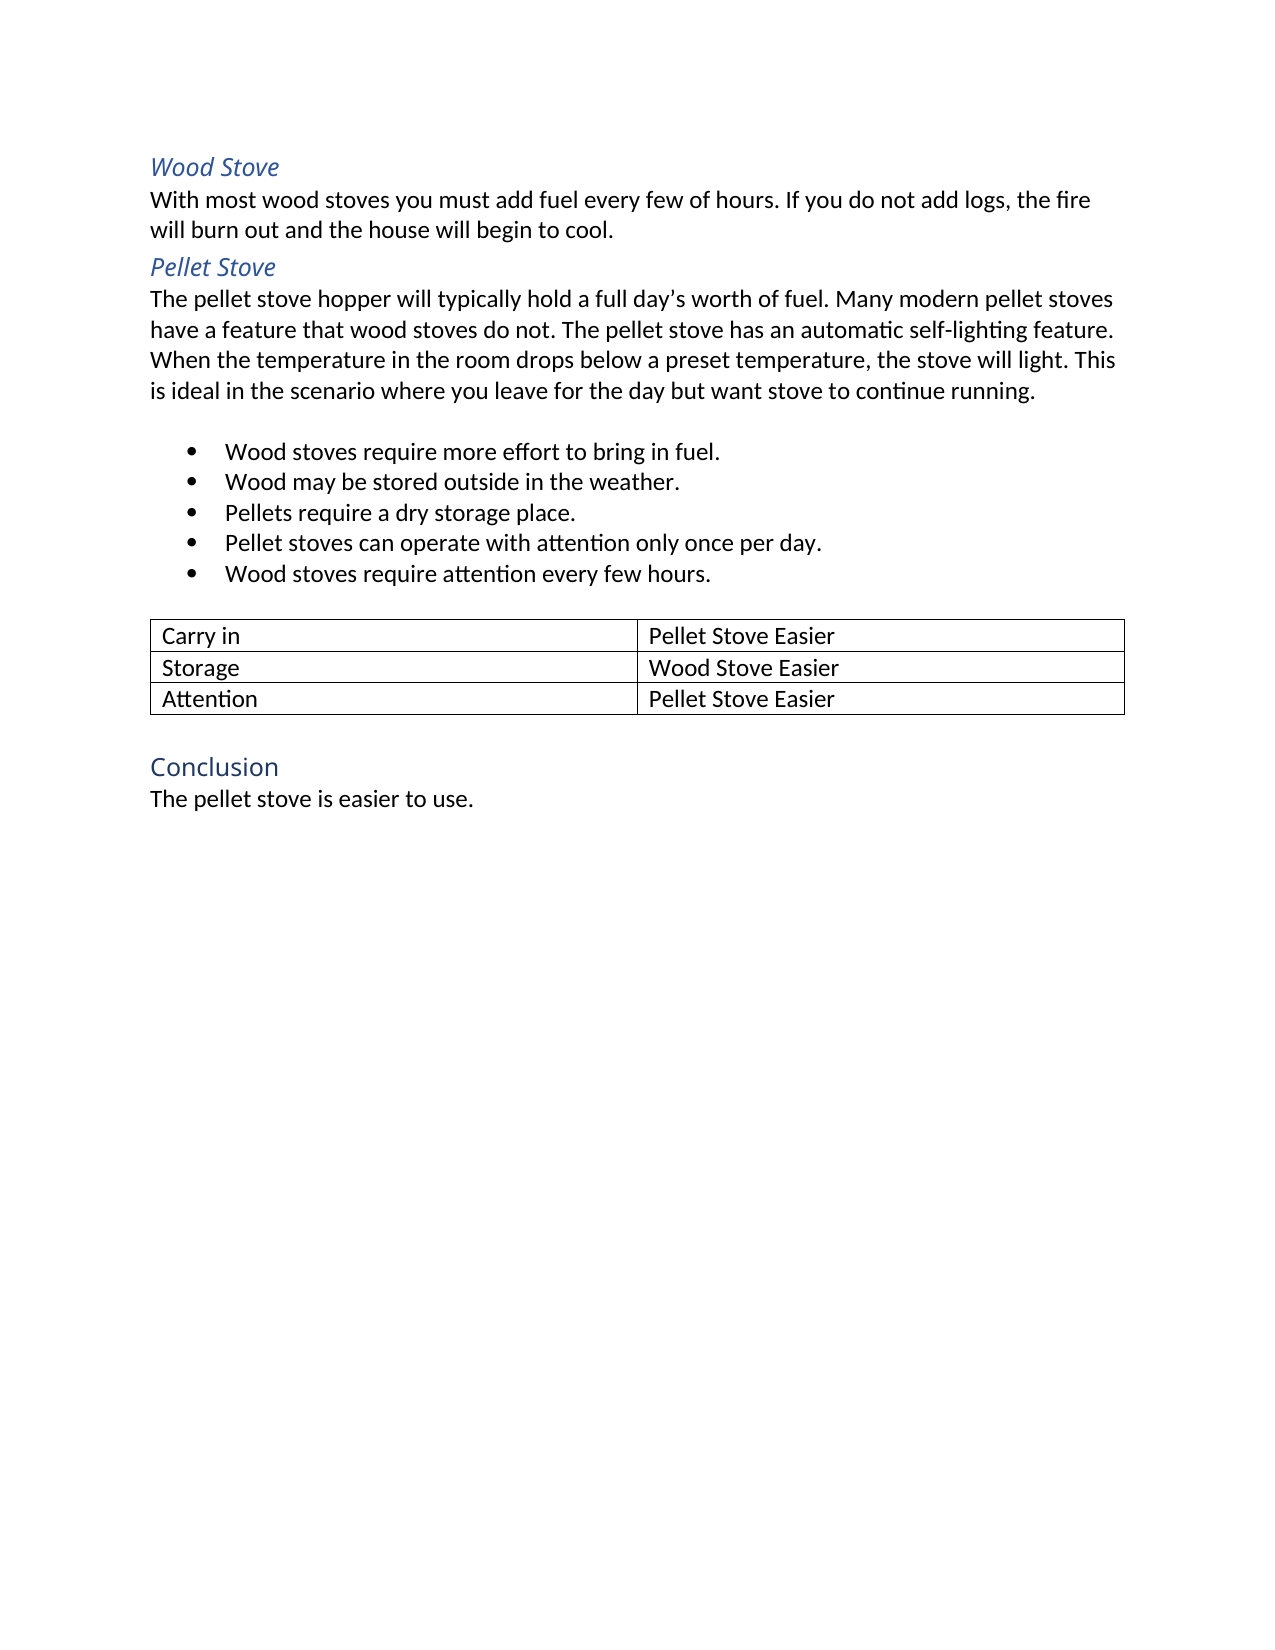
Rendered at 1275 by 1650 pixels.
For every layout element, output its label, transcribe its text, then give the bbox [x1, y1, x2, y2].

list Wood may be stored outside in the weather. [187, 466, 1125, 497]
list Pellet stoves can operate with attention only once per day. [187, 527, 1125, 558]
text The pellet stove is easier to use. [150, 783, 1125, 814]
subtitle Wood Stove [150, 150, 1125, 184]
table_header Pellet Stove Easier [638, 620, 1124, 651]
subtitle Conclusion [150, 749, 1125, 783]
subtitle Pellet Stove [150, 249, 1125, 283]
table_cell Pellet Stove Easier [638, 683, 1124, 714]
list Wood stoves require more effort to bring in fuel. [187, 436, 1125, 466]
table_header Carry in [151, 620, 637, 651]
table_cell Storage [151, 652, 637, 682]
table_cell Wood Stove Easier [638, 652, 1124, 682]
text With most wood stoves you must add fuel every few of hours. If you do not add logs, the fire will burn out and the house will begin to cool. [150, 184, 1125, 245]
text The pellet stove hopper will typically hold a full day’s worth of fuel. Many modern pellet stoves have a feature that wood stoves do not. The pellet stove has an automatic self-lighting feature. When the temperature in the room drops below a preset temperature, the stove will light. This is ideal in the scenario where you leave for the day but want stove to continue running. [150, 283, 1125, 405]
list Wood stoves require attention every few hours. [187, 558, 1125, 588]
table_cell Attention [151, 683, 637, 714]
list Pellets require a dry storage place. [187, 497, 1125, 527]
